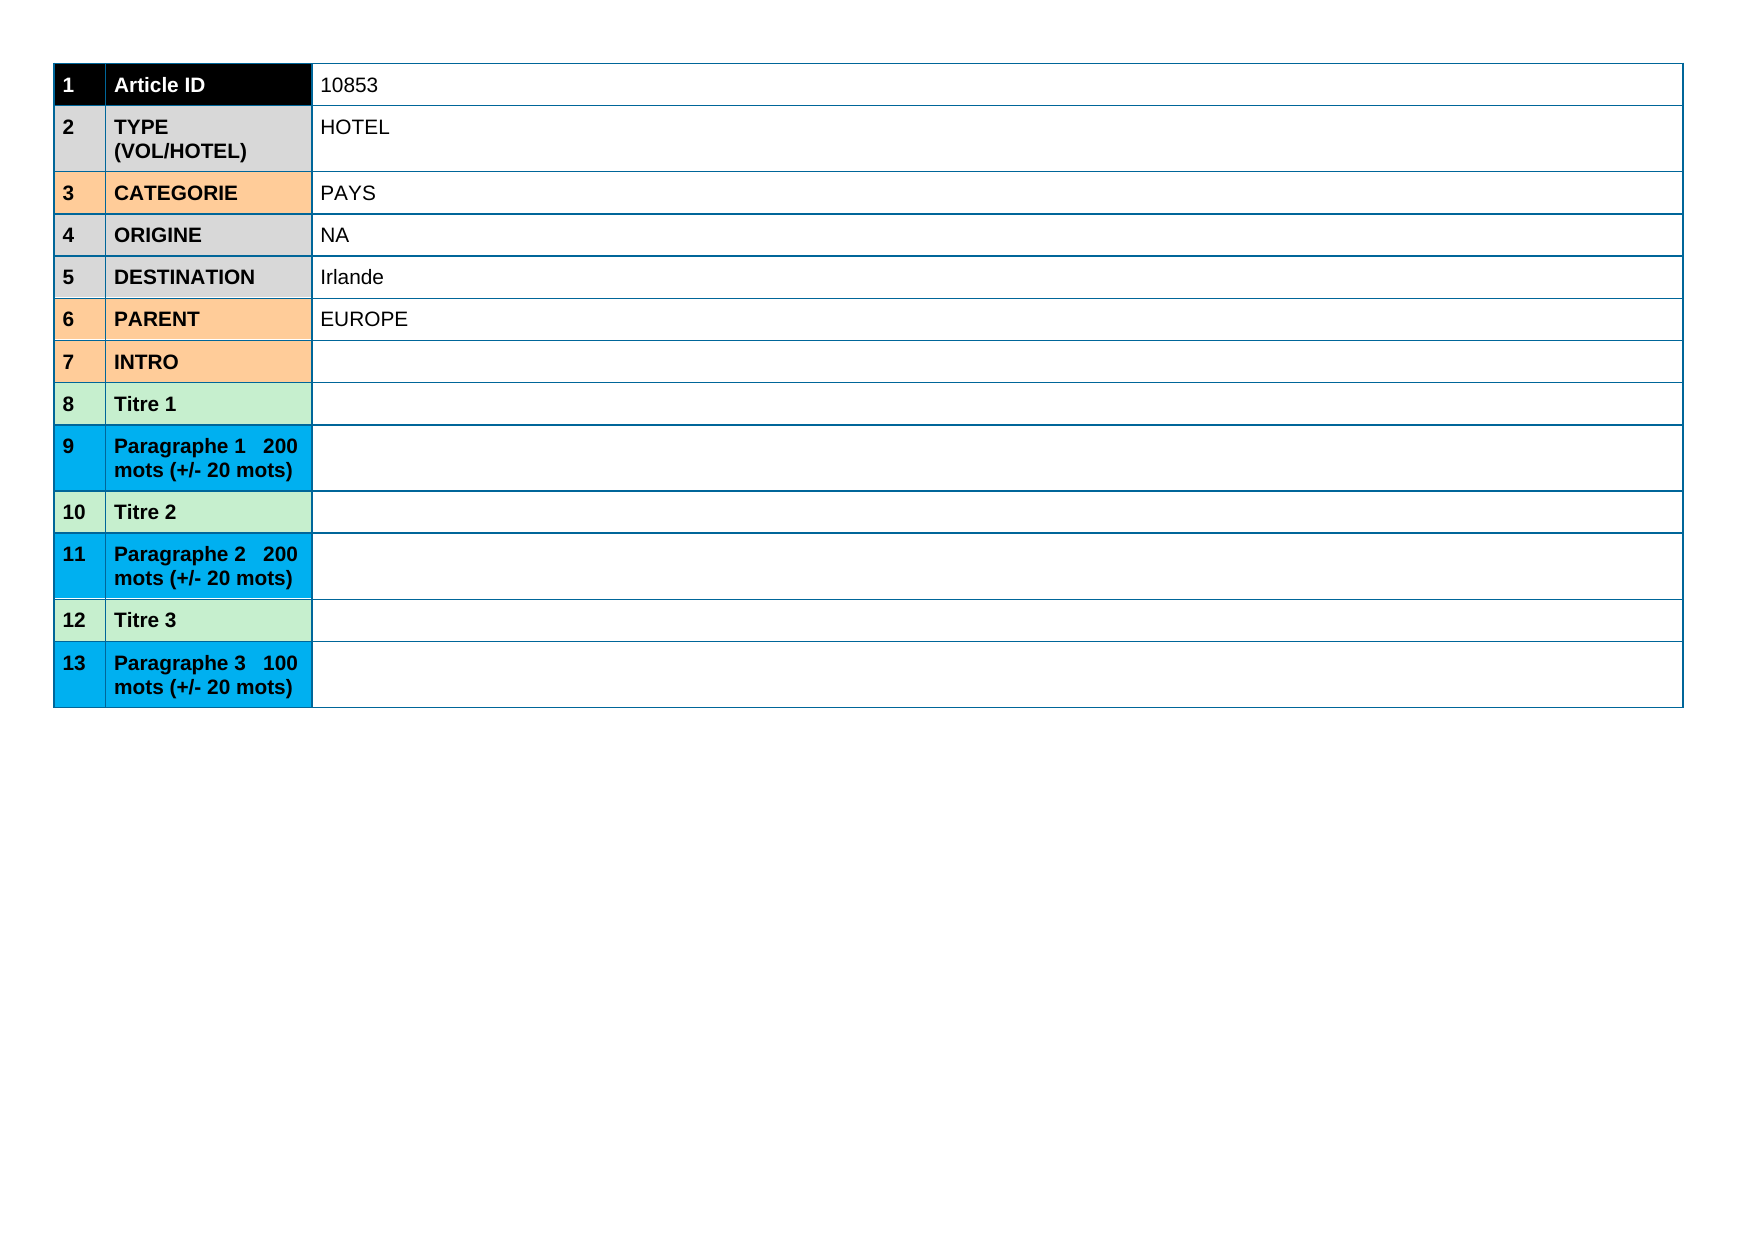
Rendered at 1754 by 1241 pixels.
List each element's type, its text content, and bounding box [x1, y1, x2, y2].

table_cell [313, 426, 1682, 490]
table_cell [313, 642, 1682, 707]
table_cell [313, 341, 1682, 382]
table_cell 4 [55, 215, 105, 255]
table_cell 13 [55, 642, 105, 707]
table_cell EUROPE [313, 299, 1682, 339]
table_cell 11 [55, 534, 105, 598]
table_cell 8 [55, 383, 105, 424]
table_cell TYPE (VOL/HOTEL) [106, 106, 311, 171]
table_cell Titre 1 [106, 383, 311, 424]
table_cell 5 [55, 257, 105, 297]
table_cell PAYS [313, 172, 1682, 213]
table_cell Titre 2 [106, 492, 311, 532]
table_cell 7 [55, 341, 105, 382]
table_cell PARENT [106, 299, 311, 339]
table_cell DESTINATION [106, 257, 311, 297]
table_cell [313, 534, 1682, 598]
table_cell Paragraphe 2 200 mots (+/- 20 mots) [106, 534, 311, 598]
table_header 1 [55, 64, 105, 105]
table_cell 12 [55, 600, 105, 641]
table_cell CATEGORIE [106, 172, 311, 213]
table_cell HOTEL [313, 106, 1682, 171]
table_cell 6 [55, 299, 105, 339]
table_cell 3 [55, 172, 105, 213]
table_header Article ID [106, 64, 311, 105]
table_cell 10 [55, 492, 105, 532]
table_cell NA [313, 215, 1682, 255]
table_cell 2 [55, 106, 105, 171]
table_cell Paragraphe 3 100 mots (+/- 20 mots) [106, 642, 311, 707]
table_cell [313, 600, 1682, 641]
table_cell [313, 383, 1682, 424]
table_cell ORIGINE [106, 215, 311, 255]
table_header 10853 [313, 64, 1682, 105]
table_cell Irlande [313, 257, 1682, 297]
table_cell Paragraphe 1 200 mots (+/- 20 mots) [106, 426, 311, 490]
table_cell INTRO [106, 341, 311, 382]
table_cell 9 [55, 426, 105, 490]
table_cell [313, 492, 1682, 532]
table_cell Titre 3 [106, 600, 311, 641]
